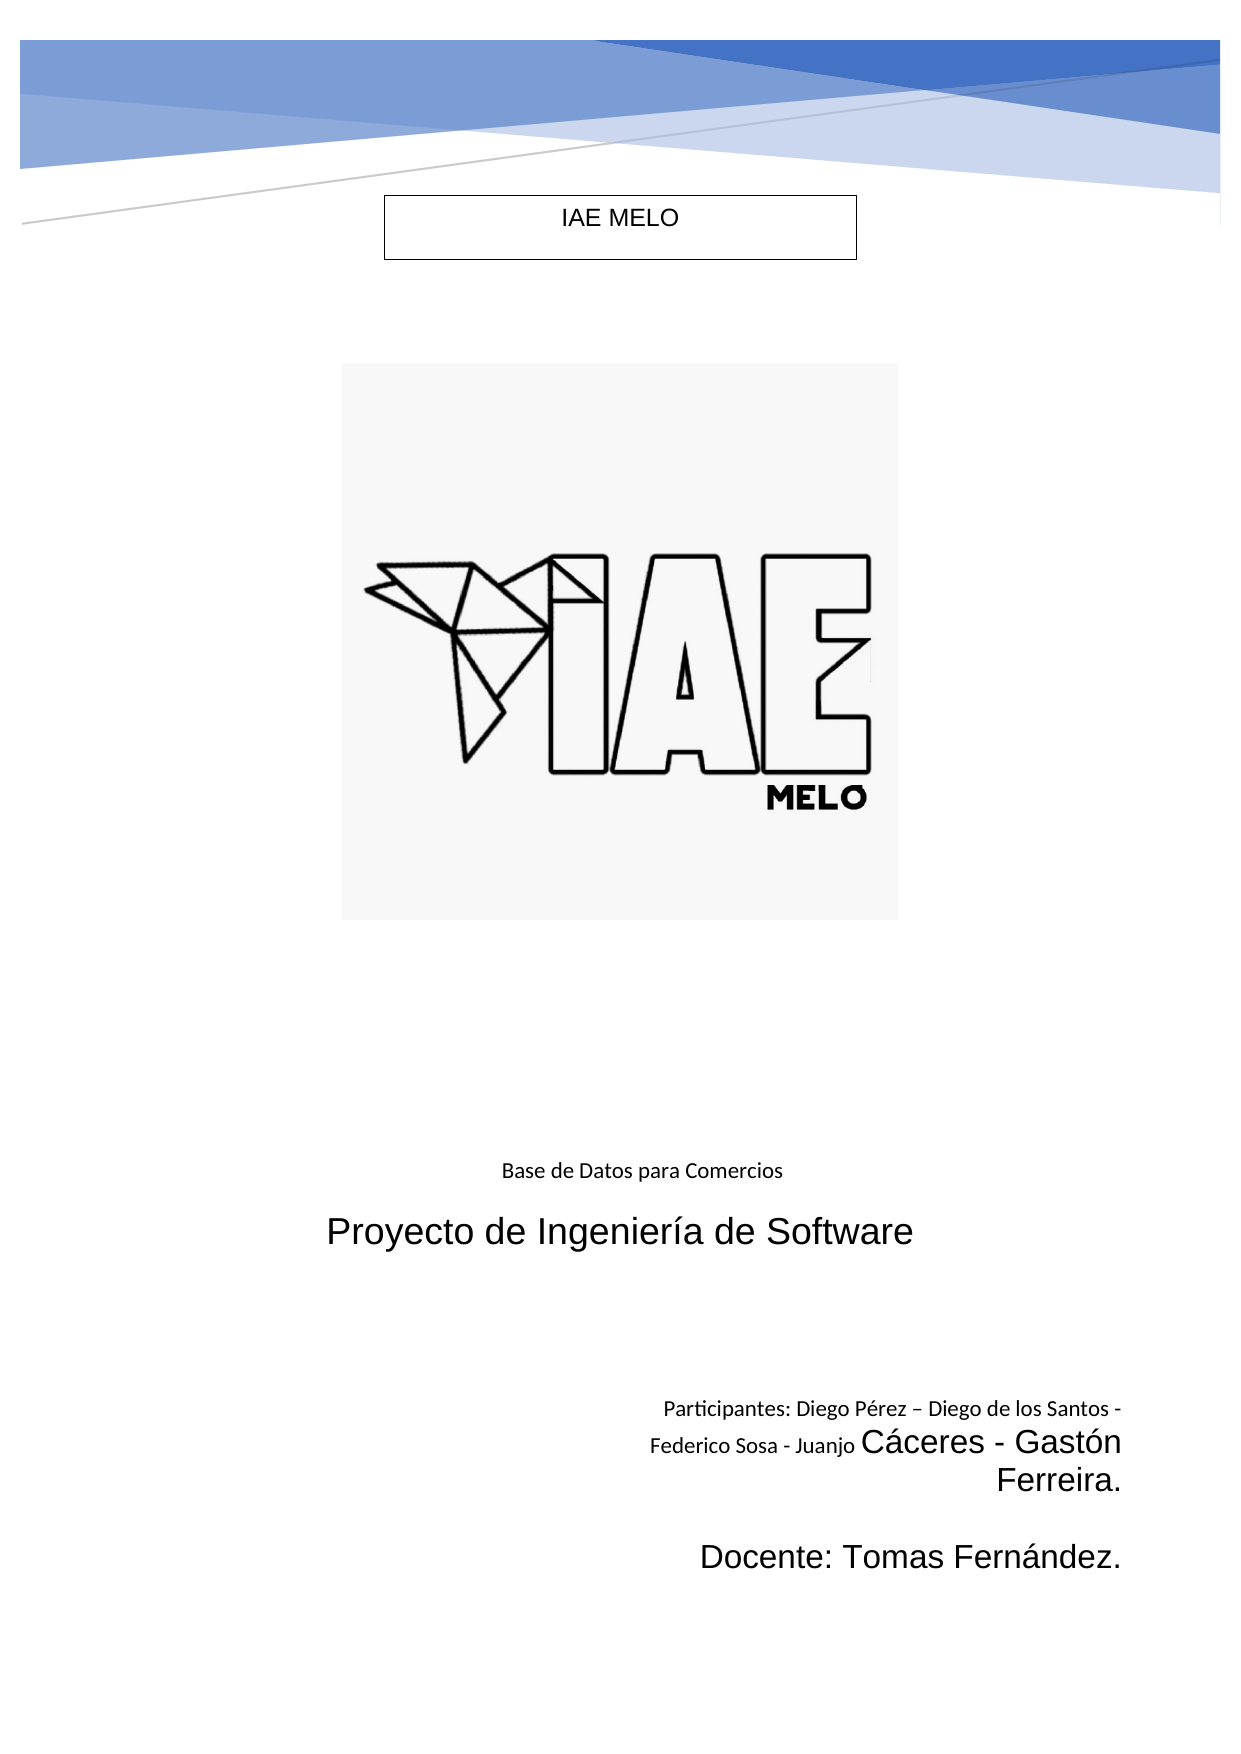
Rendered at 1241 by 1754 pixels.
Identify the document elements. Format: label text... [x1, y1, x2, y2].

text Proyecto de Ingeniería de Software [177, 999, 1063, 1253]
picture [342, 363, 899, 920]
picture [20, 40, 1221, 240]
